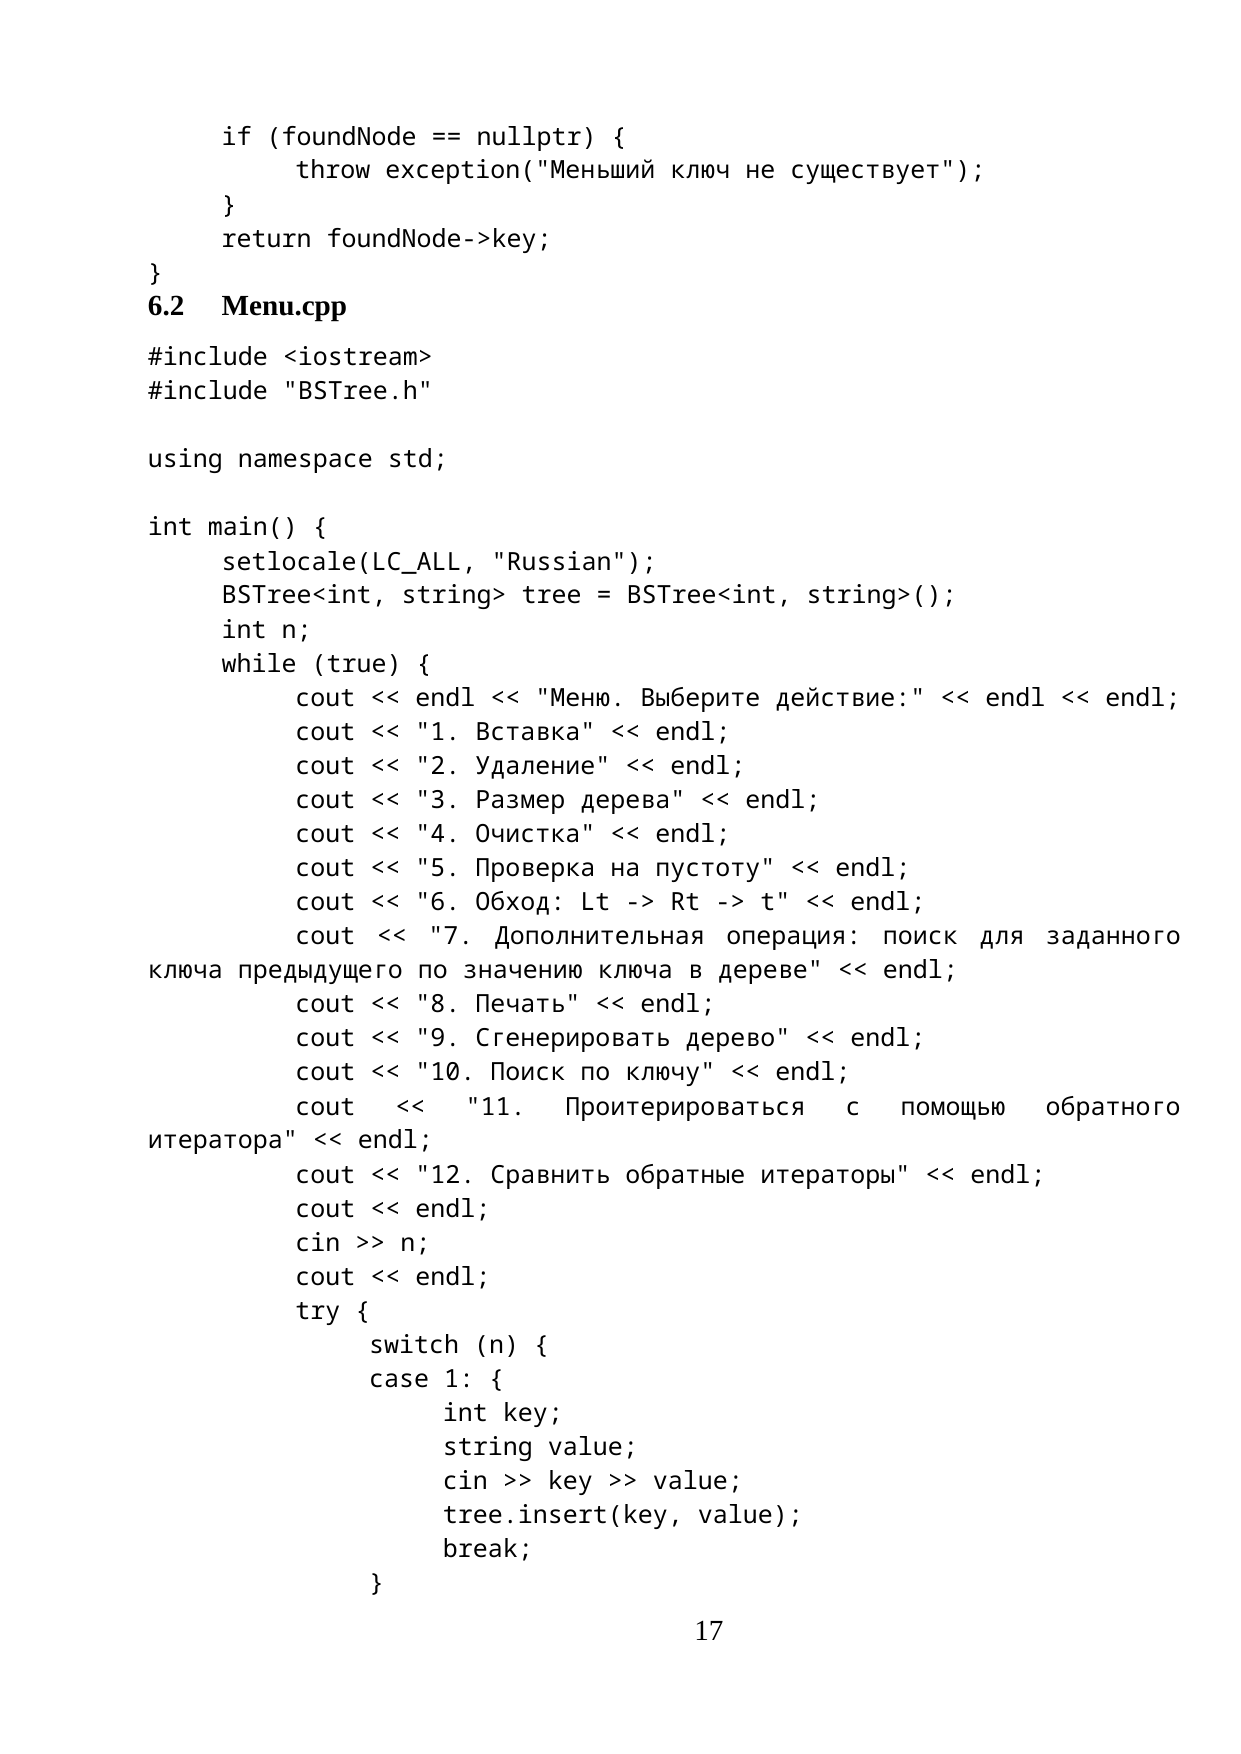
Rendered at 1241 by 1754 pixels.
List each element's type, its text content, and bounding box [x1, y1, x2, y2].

text } [148, 1565, 1181, 1599]
text } [148, 254, 1181, 288]
text int key; [148, 1395, 1181, 1429]
text #include "BSTree.h" [148, 373, 1181, 407]
text switch (n) { [148, 1327, 1181, 1361]
text #include <iostream> [148, 339, 1181, 373]
text cout << "5. Проверка на пустоту" << endl; [148, 850, 1181, 884]
text cin >> key >> value; [148, 1463, 1181, 1497]
text cout << endl; [148, 1258, 1181, 1292]
text if (foundNode == nullptr) { [148, 118, 1181, 152]
text cin >> n; [148, 1224, 1181, 1258]
text while (true) { [148, 645, 1181, 679]
text BSTree<int, string> tree = BSTree<int, string>(); [148, 577, 1181, 611]
text tree.insert(key, value); [148, 1497, 1181, 1531]
text case 1: { [148, 1361, 1181, 1395]
text } [148, 186, 1181, 220]
subtitle Menu.cpp [148, 288, 1181, 322]
text cout << "3. Размер дерева" << endl; [148, 782, 1181, 816]
text break; [148, 1531, 1181, 1565]
text cout << "12. Сравнить обратные итераторы" << endl; [148, 1156, 1181, 1190]
text cout << "10. Поиск по ключу" << endl; [148, 1054, 1181, 1088]
text throw exception("Меньший ключ не существует"); [148, 152, 1181, 186]
text return foundNode->key; [148, 220, 1181, 254]
text cout << "7. Дополнительная операция: поиск для заданного ключа предыдущего по значению ключа в дереве" << endl; [148, 918, 1181, 986]
text int main() { [148, 509, 1181, 543]
text cout << endl; [148, 1190, 1181, 1224]
text int n; [148, 611, 1181, 645]
text cout << "8. Печать" << endl; [148, 986, 1181, 1020]
text string value; [148, 1429, 1181, 1463]
text cout << "6. Обход: Lt -> Rt -> t" << endl; [148, 884, 1181, 918]
text try { [148, 1292, 1181, 1327]
text cout << "1. Вставка" << endl; [148, 713, 1181, 747]
text cout << "4. Очистка" << endl; [148, 816, 1181, 850]
text cout << "9. Сгенерировать дерево" << endl; [148, 1020, 1181, 1054]
text cout << "2. Удаление" << endl; [148, 747, 1181, 782]
text cout << endl << "Меню. Выберите действие:" << endl << endl; [148, 679, 1181, 713]
text using namespace std; [148, 441, 1181, 475]
text setlocale(LC_ALL, "Russian"); [148, 543, 1181, 577]
text cout << "11. Проитерироваться с помощью обратного итератора" << endl; [148, 1088, 1181, 1156]
